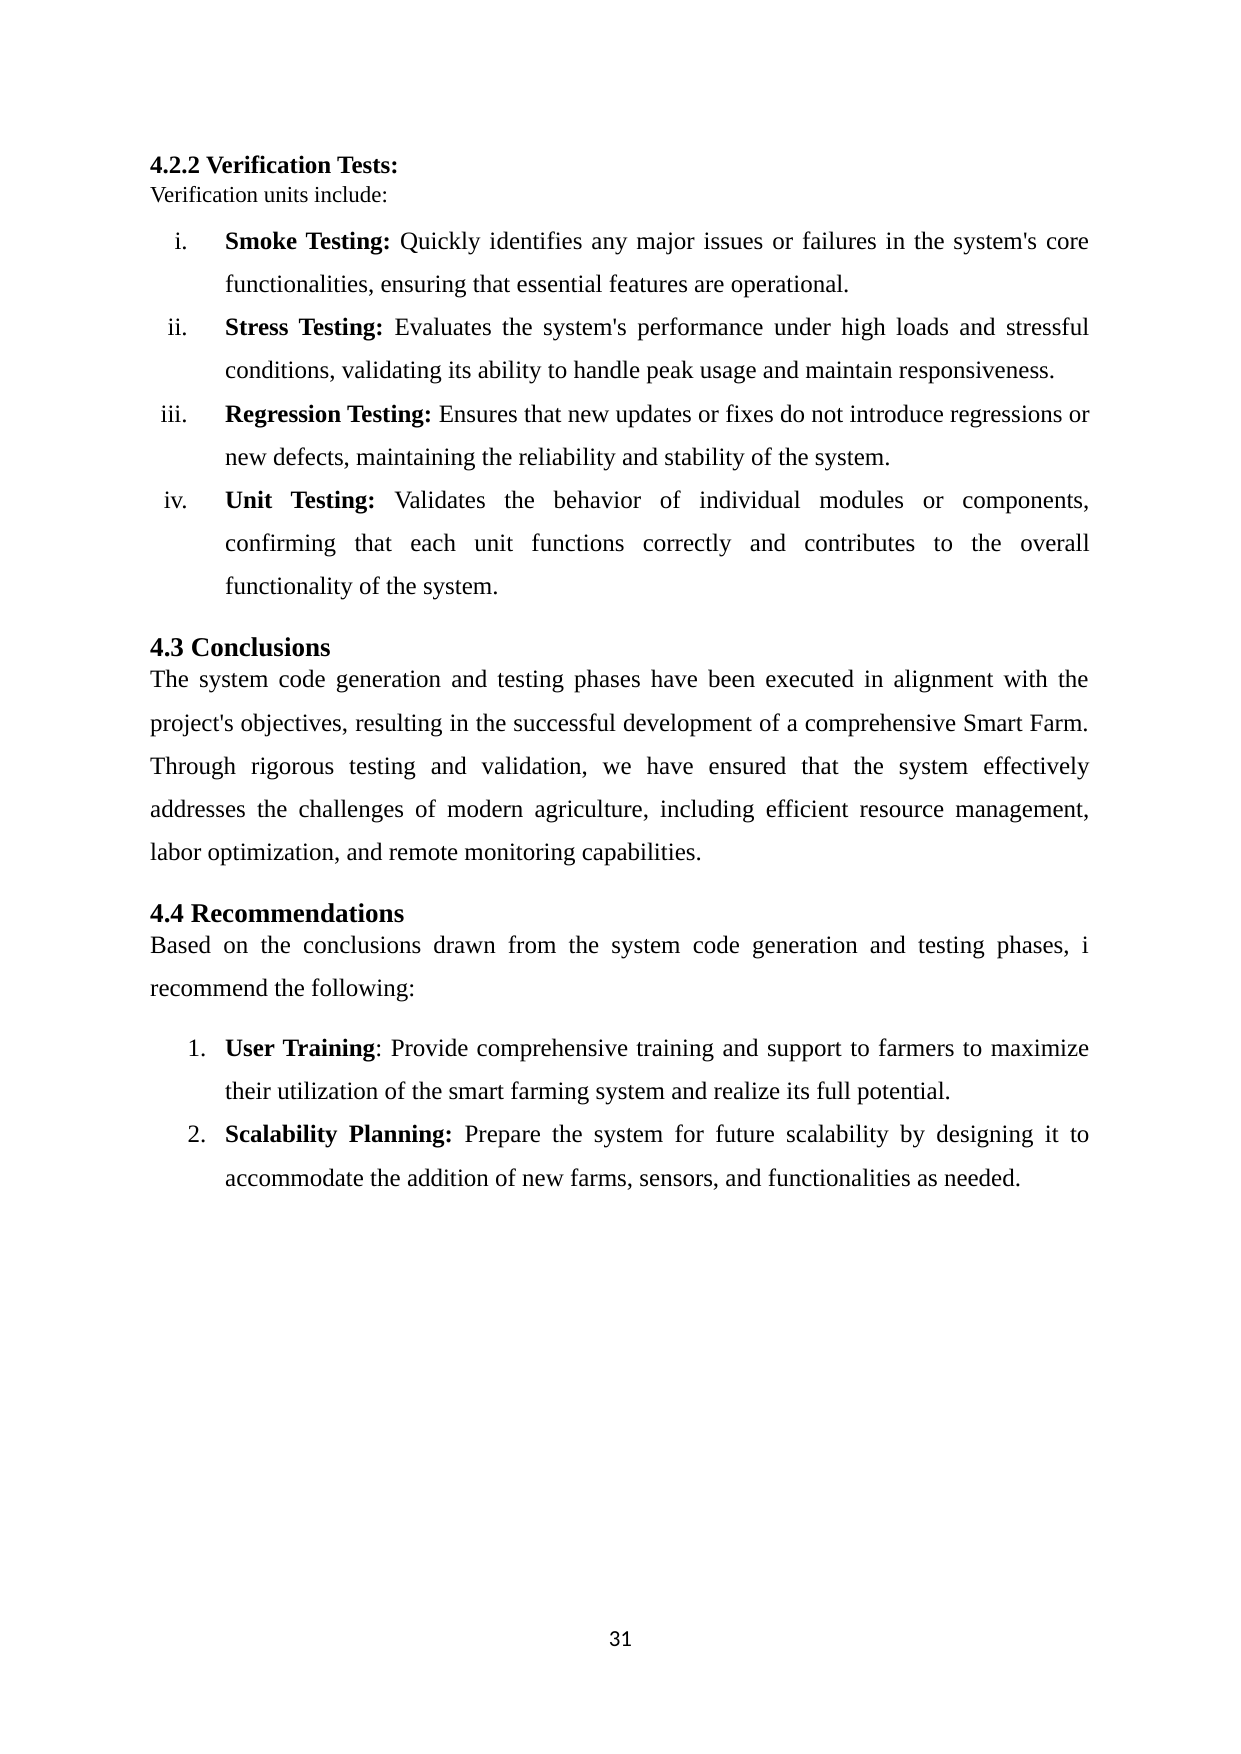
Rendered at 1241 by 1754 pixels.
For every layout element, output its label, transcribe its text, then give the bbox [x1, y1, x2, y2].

list Regression Testing: Ensures that new updates or fixes do not introduce regressions or new defects, maintaining the reliability and stability of the system. [187, 399, 1090, 471]
list Smoke Testing: Quickly identifies any major issues or failures in the system's core functionalities, ensuring that essential features are operational. [187, 226, 1090, 298]
list Scalability Planning: Prepare the system for future scalability by designing it to accommodate the addition of new farms, sensors, and functionalities as needed. [187, 1119, 1090, 1191]
subtitle 4.4 Recommendations [150, 897, 1090, 928]
subtitle 4.2.2 Verification Tests: [150, 150, 1090, 179]
text The system code generation and testing phases have been executed in alignment with the project's objectives, resulting in the successful development of a comprehensive Smart Farm. Through rigorous testing and validation, we have ensured that the system effectively addresses the challenges of modern agriculture, including efficient resource management, labor optimization, and remote monitoring capabilities. [150, 664, 1090, 866]
text Verification units include: [150, 181, 1090, 207]
text Based on the conclusions drawn from the system code generation and testing phases, i recommend the following: [150, 930, 1090, 1002]
list Unit Testing: Validates the behavior of individual modules or components, confirming that each unit functions correctly and contributes to the overall functionality of the system. [187, 485, 1090, 600]
list User Training: Provide comprehensive training and support to farmers to maximize their utilization of the smart farming system and realize its full potential. [187, 1033, 1090, 1105]
list Stress Testing: Evaluates the system's performance under high loads and stressful conditions, validating its ability to handle peak usage and maintain responsiveness. [187, 312, 1090, 384]
subtitle 4.3 Conclusions [150, 631, 1090, 662]
